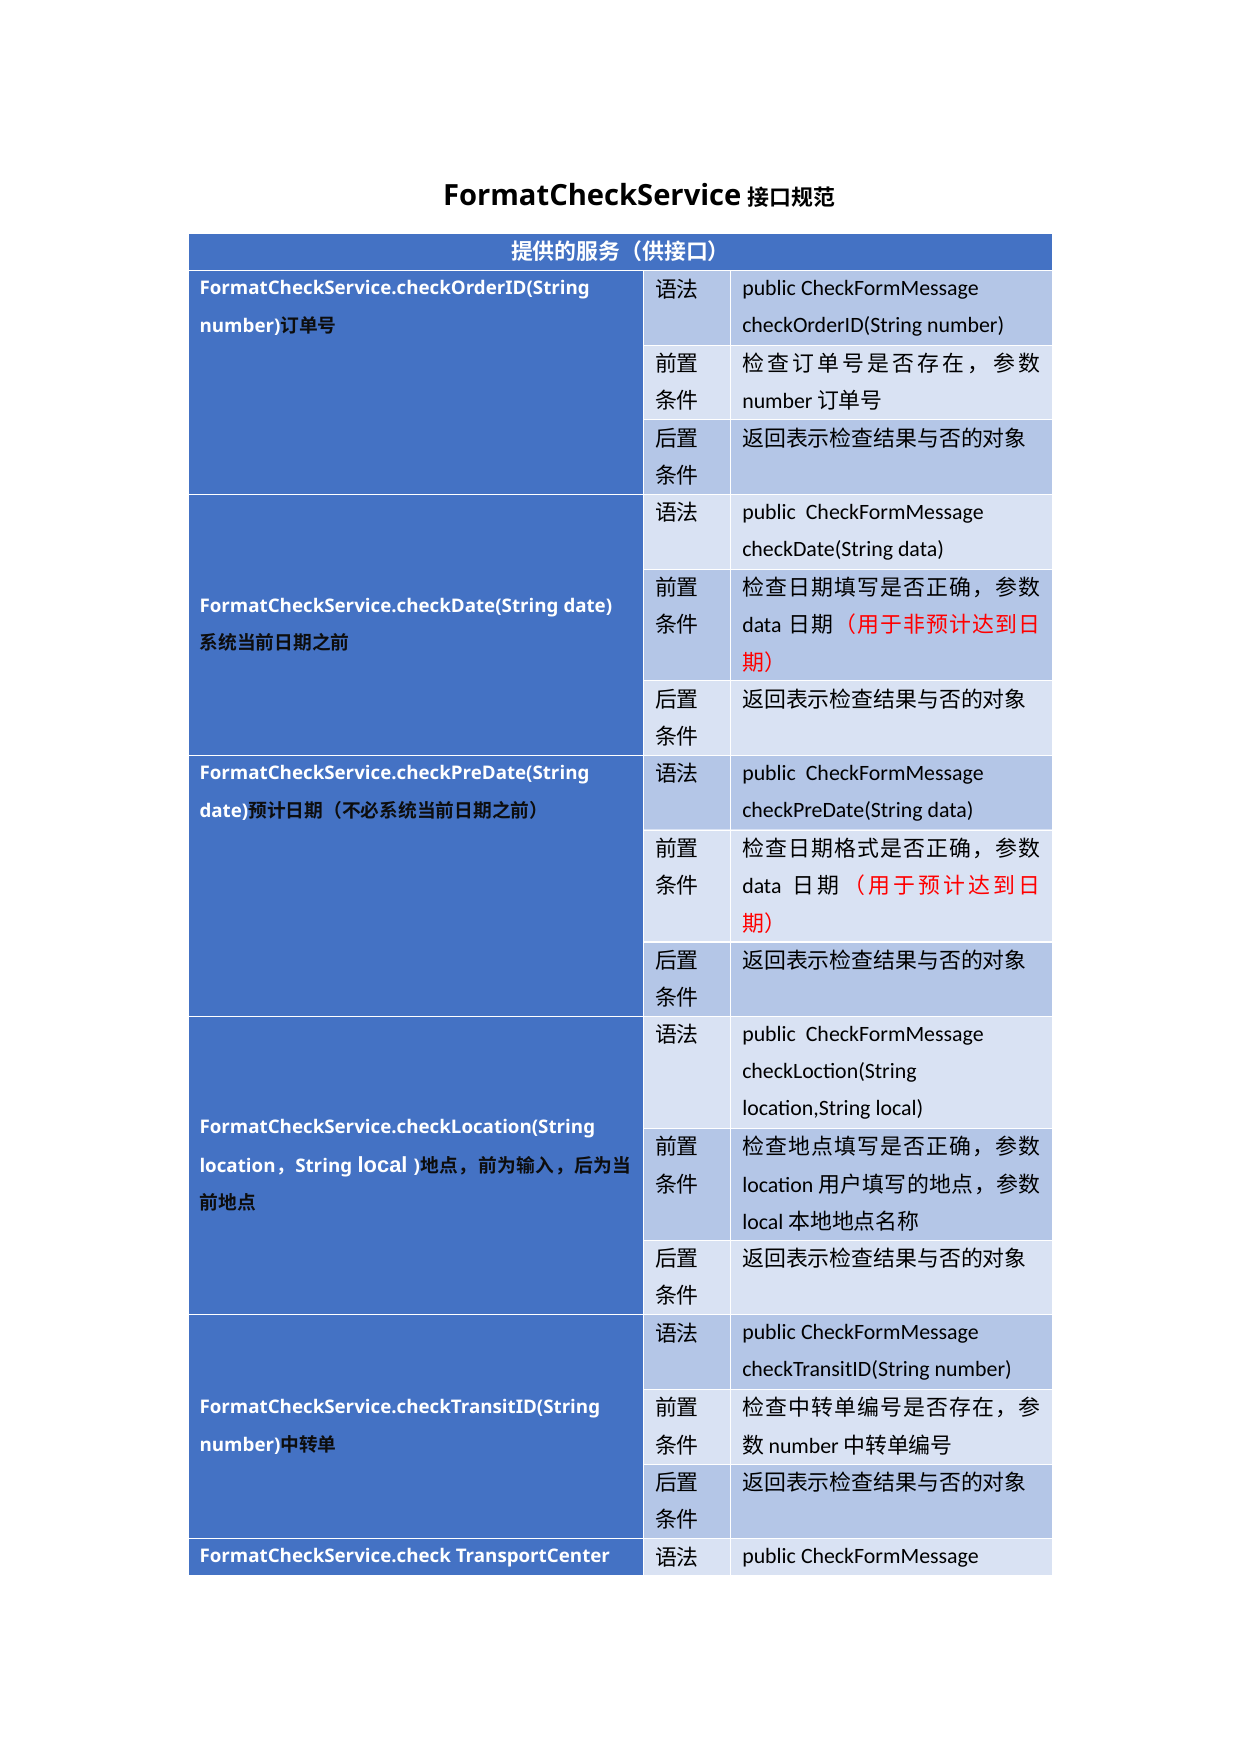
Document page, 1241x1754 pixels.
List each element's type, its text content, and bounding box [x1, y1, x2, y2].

table_cell 返回表示检查结果与否的对象 [731, 943, 1052, 1016]
table_cell 后置条件 [644, 681, 730, 755]
table_cell 检查订单号是否存在，参数number订单号 [731, 346, 1052, 419]
table_cell FormatCheckService.checkDate(String date) 系统当前日期之前 [189, 495, 643, 755]
table_cell FormatCheckService.checkPreDate(String date)预计日期（不必系统当前日期之前） [189, 756, 643, 1016]
table_cell FormatCheckService.checkOrderID(String number)订单号 [189, 271, 643, 494]
table_cell public CheckFormMessage checkLoction(String location,String local) [731, 1017, 1052, 1128]
table_cell 前置条件 [644, 570, 730, 680]
table_cell public CheckFormMessage checkTransitID(String number) [731, 1315, 1052, 1389]
table_cell 语法 [644, 271, 730, 345]
table_cell public CheckFormMessage checkDate(String data) [731, 495, 1052, 568]
table_cell FormatCheckService.checkTransitID(String number)中转单 [189, 1315, 643, 1538]
table_cell 检查日期填写是否正确，参数data 日期（用于非预计达到日期） [731, 570, 1052, 680]
table_cell 检查地点填写是否正确，参数location用户填写的地点，参数local 本地地点名称 [731, 1129, 1052, 1240]
table_cell 语法 [644, 1017, 730, 1128]
table_cell 返回表示检查结果与否的对象 [731, 681, 1052, 755]
table_cell 检查日期格式是否正确，参数data 日期（用于预计达到日期） [731, 831, 1052, 941]
table_cell 前置条件 [644, 346, 730, 419]
table_cell 前置条件 [644, 1129, 730, 1240]
text FormatCheckService接口规范 [225, 162, 1053, 227]
table_cell 前置条件 [644, 1390, 730, 1463]
table_cell 后置条件 [644, 943, 730, 1016]
table_header 提供的服务（供接口） [189, 234, 1052, 270]
table_cell FormatCheckService.check TransportCenter ID(String number)中转中心编号 [189, 1539, 643, 1575]
table_cell 语法 [644, 1315, 730, 1389]
table_cell 后置条件 [644, 1241, 730, 1314]
table_cell 后置条件 [644, 420, 730, 494]
table_cell 返回表示检查结果与否的对象 [731, 1465, 1052, 1538]
table_cell 前置条件 [644, 831, 730, 941]
table_cell 语法 [644, 1539, 730, 1575]
table_cell 返回表示检查结果与否的对象 [731, 420, 1052, 494]
table_cell 语法 [644, 495, 730, 568]
table_cell 后置条件 [644, 1465, 730, 1538]
table_cell public CheckFormMessage checkOrderID(String number) [731, 271, 1052, 345]
table_cell 检查中转单编号是否存在，参数number中转单编号 [731, 1390, 1052, 1463]
table_cell FormatCheckService.checkLocation(String location，String local )地点，前为输入，后为当前地点 [189, 1017, 643, 1314]
table_cell 返回表示检查结果与否的对象 [731, 1241, 1052, 1314]
table_cell 语法 [644, 756, 730, 829]
table_cell public CheckFormMessage checkPreDate(String data) [731, 756, 1052, 829]
table_cell public CheckFormMessage checkTransportHallID(String number) [731, 1539, 1052, 1575]
